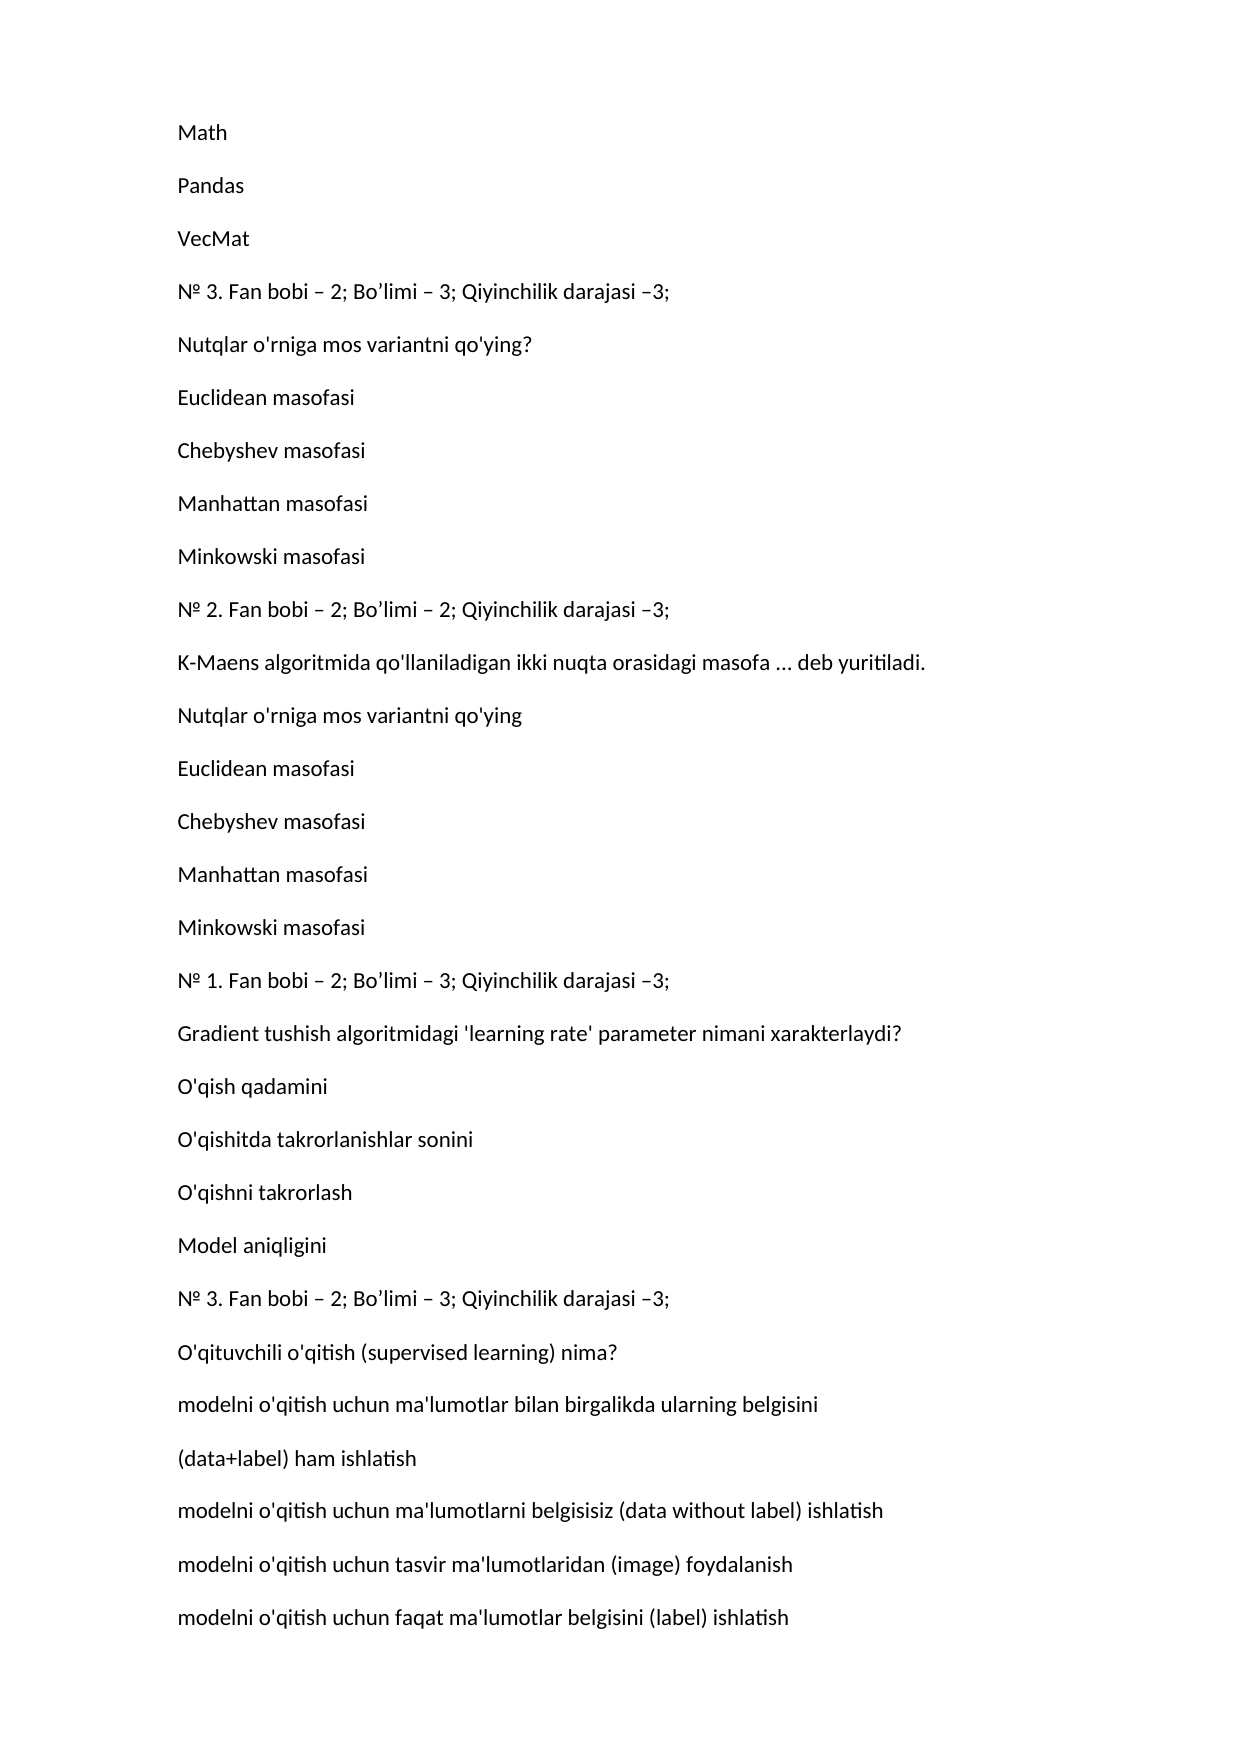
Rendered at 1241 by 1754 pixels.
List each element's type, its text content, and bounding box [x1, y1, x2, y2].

text Gradient tushish algoritmidagi 'learning rate' parameter nimani xarakterlaydi? [177, 1019, 1152, 1047]
text Pandas [177, 171, 1152, 199]
text Chebyshev masofasi [177, 436, 1152, 464]
text Manhattan masofasi [177, 489, 1152, 517]
text № 1. Fan bobi – 2; Bo’limi – 3; Qiyinchilik darajasi –3; [177, 966, 1152, 994]
text modelni o'qitish uchun ma'lumotlarni belgisisiz (data without label) ishlatish [177, 1497, 1152, 1525]
text O'qish qadamini [177, 1072, 1152, 1101]
text Euclidean masofasi [177, 383, 1152, 411]
text O'qishni takrorlash [177, 1178, 1152, 1207]
text modelni o'qitish uchun tasvir ma'lumotlaridan (image) foydalanish [177, 1550, 1152, 1578]
text Minkowski masofasi [177, 913, 1152, 941]
text Minkowski masofasi [177, 542, 1152, 570]
text Chebyshev masofasi [177, 807, 1152, 835]
text modelni o'qitish uchun ma'lumotlar bilan birgalikda ularning belgisini [177, 1391, 1152, 1419]
text O'qishitda takrorlanishlar sonini [177, 1126, 1152, 1153]
text № 3. Fan bobi – 2; Bo’limi – 3; Qiyinchilik darajasi –3; [177, 277, 1152, 305]
text modelni o'qitish uchun faqat ma'lumotlar belgisini (label) ishlatish [177, 1603, 1152, 1631]
text K-Maens algoritmida qo'llaniladigan ikki nuqta orasidagi masofa ... deb yuritiladi. [177, 648, 1152, 676]
text № 3. Fan bobi – 2; Bo’limi – 3; Qiyinchilik darajasi –3; [177, 1284, 1152, 1313]
text Math [177, 118, 1152, 146]
text № 2. Fan bobi – 2; Bo’limi – 2; Qiyinchilik darajasi –3; [177, 595, 1152, 623]
text Euclidean masofasi [177, 754, 1152, 782]
text O'qituvchili o'qitish (supervised learning) nima? [177, 1338, 1152, 1366]
text Model aniqligini [177, 1232, 1152, 1259]
text VecMat [177, 224, 1152, 252]
text Manhattan masofasi [177, 860, 1152, 888]
text Nutqlar o'rniga mos variantni qo'ying? [177, 330, 1152, 358]
text Nutqlar o'rniga mos variantni qo'ying [177, 701, 1152, 729]
text (data+label) ham ishlatish [177, 1444, 1152, 1472]
